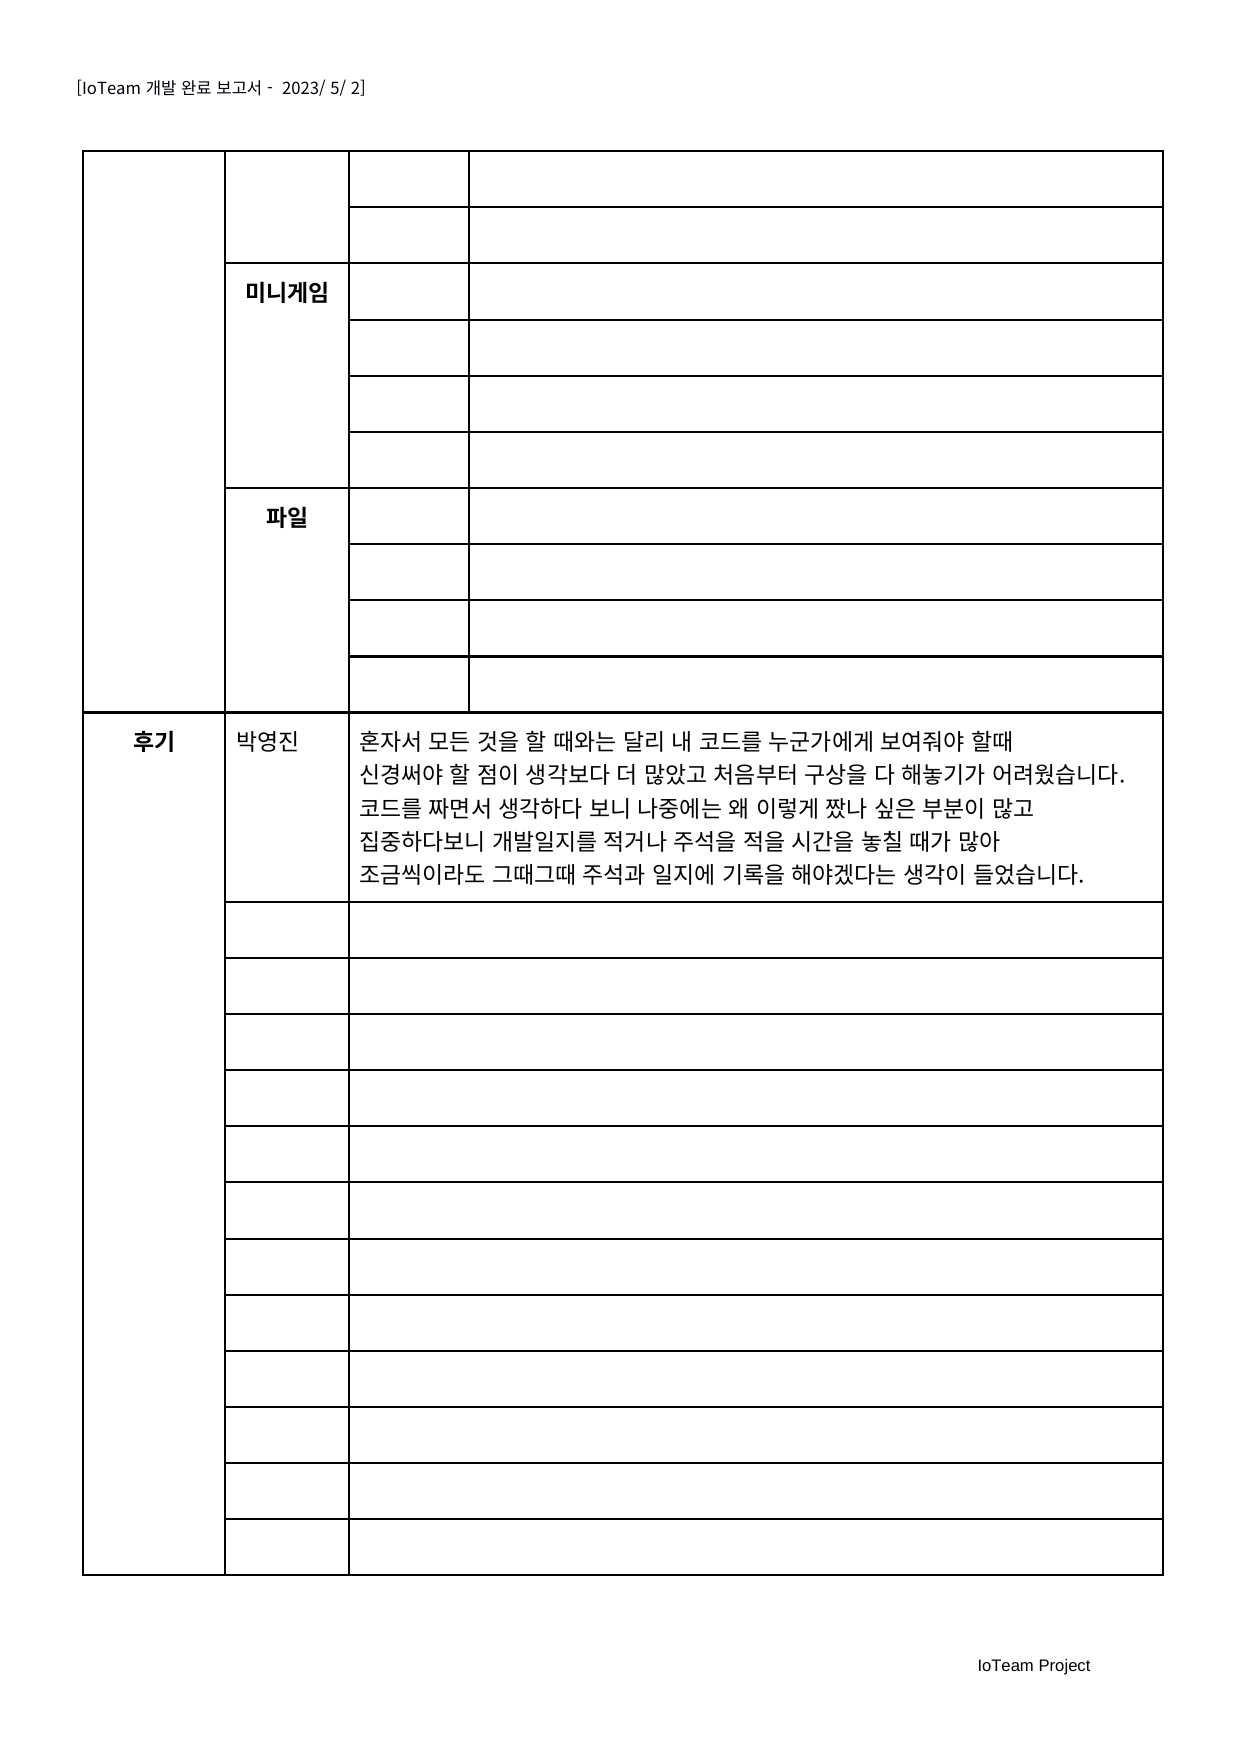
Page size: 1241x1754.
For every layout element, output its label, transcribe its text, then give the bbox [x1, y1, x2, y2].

table_cell [350, 1015, 1162, 1069]
table_cell [470, 264, 1162, 318]
table_cell [226, 1071, 348, 1125]
table_cell [470, 152, 1162, 206]
table_cell [350, 959, 1162, 1013]
table_cell [226, 1520, 348, 1574]
table_cell 파일 [226, 489, 348, 711]
table_cell [470, 377, 1162, 431]
table_cell 박영진 [226, 714, 348, 901]
table_cell [350, 658, 468, 711]
table_cell [470, 601, 1162, 655]
table_cell [470, 658, 1162, 711]
table_cell [350, 903, 1162, 957]
table_cell [350, 1240, 1162, 1293]
table_cell [470, 321, 1162, 374]
table_cell [350, 545, 468, 599]
table_cell [226, 1240, 348, 1293]
table_cell [350, 1464, 1162, 1518]
table_cell [226, 1127, 348, 1181]
table_cell [350, 377, 468, 431]
table_cell [226, 903, 348, 957]
table_cell [226, 1183, 348, 1237]
table_cell [470, 489, 1162, 543]
table_cell [226, 1464, 348, 1518]
table_cell 후기 [84, 714, 224, 1574]
table_cell [350, 1183, 1162, 1237]
table_cell [470, 433, 1162, 487]
table_cell [470, 545, 1162, 599]
table_cell [350, 1352, 1162, 1406]
table_cell [350, 208, 468, 262]
table_cell [226, 1352, 348, 1406]
table_cell [226, 1408, 348, 1462]
table_cell [350, 433, 468, 487]
table_cell [226, 1296, 348, 1350]
table_cell [350, 264, 468, 318]
table_cell [350, 152, 468, 206]
table_cell [350, 1296, 1162, 1350]
table_cell [350, 1127, 1162, 1181]
table_cell [226, 959, 348, 1013]
table_cell [350, 601, 468, 655]
table_cell [350, 321, 468, 374]
table_cell [470, 208, 1162, 262]
table_cell [350, 1071, 1162, 1125]
table_cell [350, 1520, 1162, 1574]
table_cell 혼자서 모든 것을 할 때와는 달리 내 코드를 누군가에게 보여줘야 할때 신경써야 할 점이 생각보다 더 많았고 처음부터 구상을 다 해놓기가 어려웠습니다. 코드를 짜면서 생각하다 보니 나중에는 왜 이렇게 짰나 싶은 부분이 많고 집중하다보니 개발일지를 적거나 주석을 적을 시간을 놓칠 때가 많아 조금씩이라도 그때그때 주석과 일지에 기록을 해야겠다는 생각이 들었습니다. [350, 714, 1162, 901]
table_cell [350, 489, 468, 543]
table_cell [226, 1015, 348, 1069]
table_cell 미니게임 [226, 264, 348, 487]
table_cell [350, 1408, 1162, 1462]
